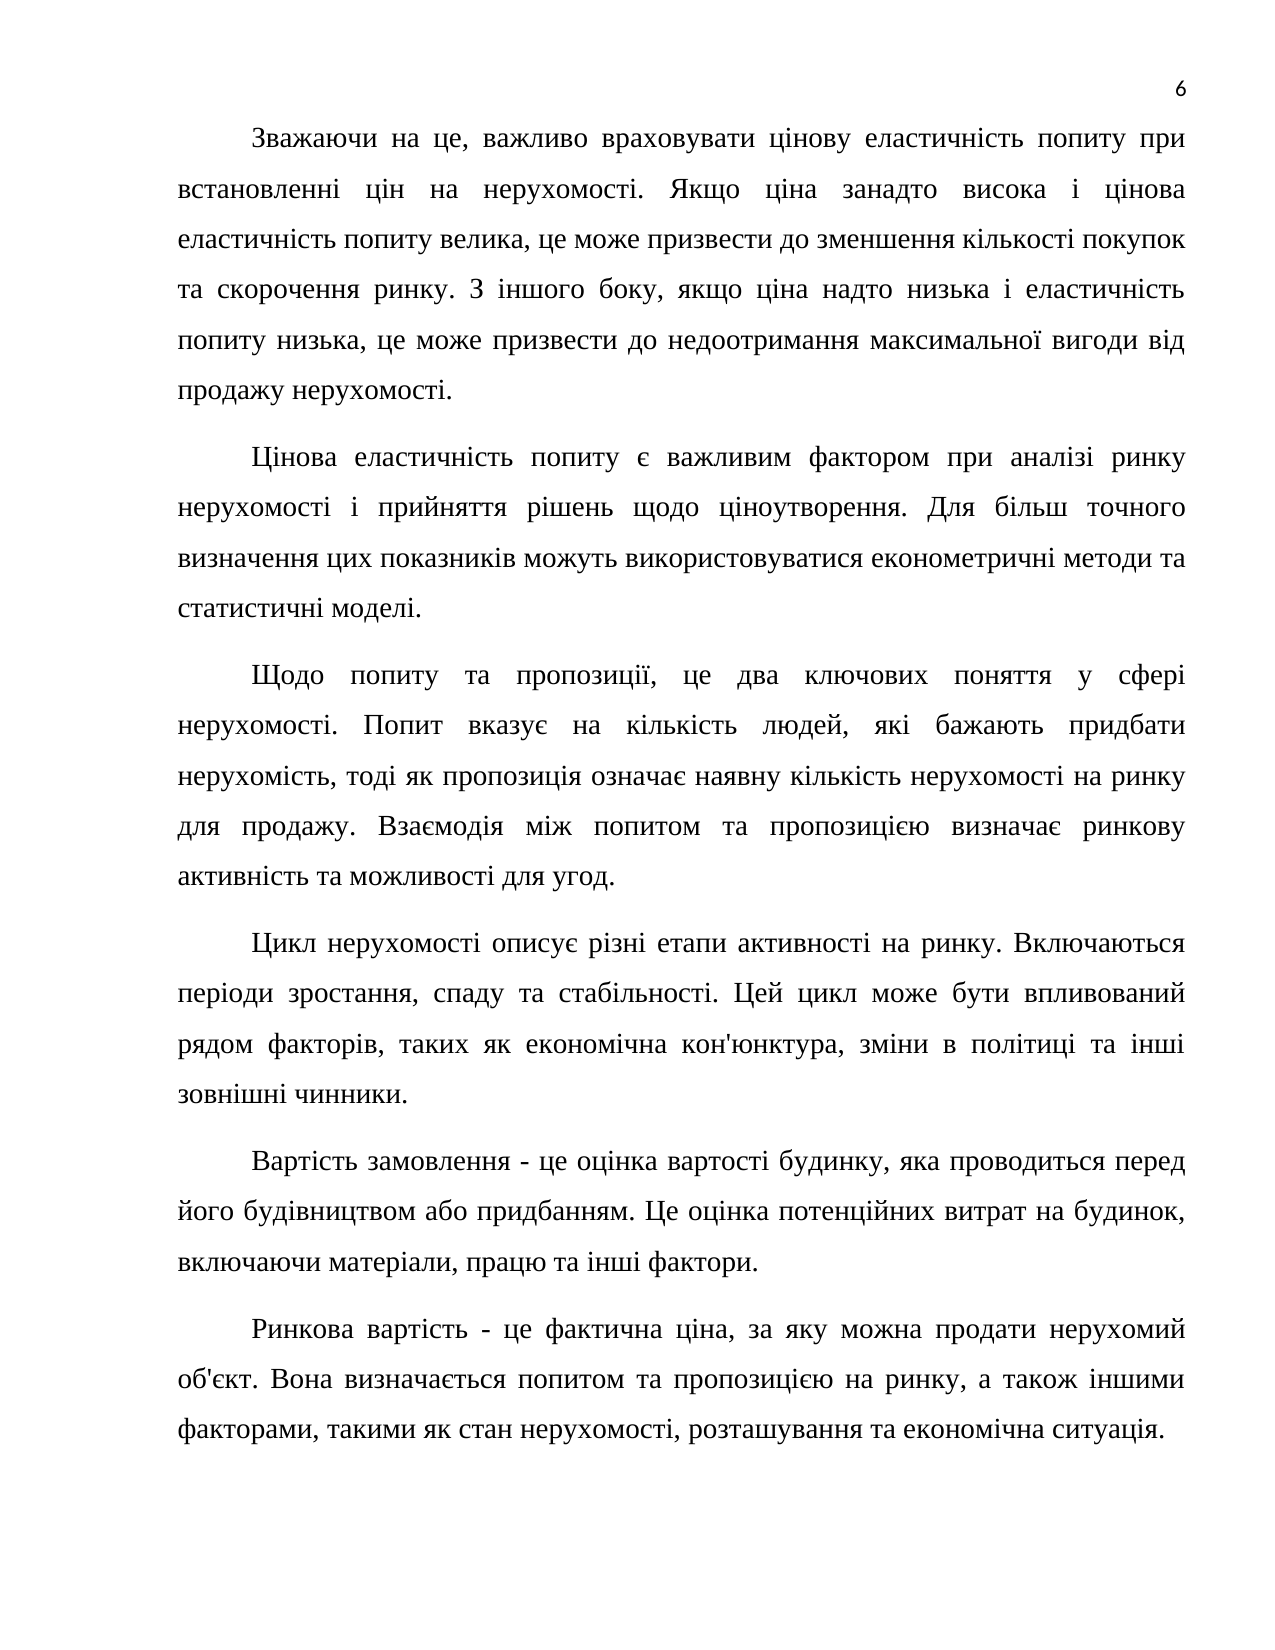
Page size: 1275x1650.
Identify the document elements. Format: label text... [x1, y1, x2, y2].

text Зважаючи на це, важливо враховувати цінову еластичність попиту при встановленні цін на нерухомості. Якщо ціна занадто висока і цінова еластичність попиту велика, це може призвести до зменшення кількості покупок та скорочення ринку. З іншого боку, якщо ціна надто низька і еластичність попиту низька, це може призвести до недоотримання максимальної вигоди від продажу нерухомості. [177, 121, 1186, 406]
text Цінова еластичність попиту є важливим фактором при аналізі ринку нерухомості і прийняття рішень щодо ціноутворення. Для більш точного визначення цих показників можуть використовуватися економетричні методи та статистичні моделі. [177, 439, 1186, 623]
text Вартість замовлення - це оцінка вартості будинку, яка проводиться перед його будівництвом або придбанням. Це оцінка потенційних витрат на будинок, включаючи матеріали, працю та інші фактори. [177, 1143, 1186, 1277]
text Цикл нерухомості описує різні етапи активності на ринку. Включаються періоди зростання, спаду та стабільності. Цей цикл може бути впливований рядом факторів, таких як економічна кон'юнктура, зміни в політиці та інші зовнішні чинники. [177, 925, 1186, 1110]
text Щодо попиту та пропозиції, це два ключових поняття у сфері нерухомості. Попит вказує на кількість людей, які бажають придбати нерухомість, тоді як пропозиція означає наявну кількість нерухомості на ринку для продажу. Взаємодія між попитом та пропозицією визначає ринкову активність та можливості для угод. [177, 657, 1186, 892]
text Ринкова вартість - це фактична ціна, за яку можна продати нерухомий об'єкт. Вона визначається попитом та пропозицією на ринку, а також іншими факторами, такими як стан нерухомості, розташування та економічна ситуація. [177, 1311, 1186, 1445]
